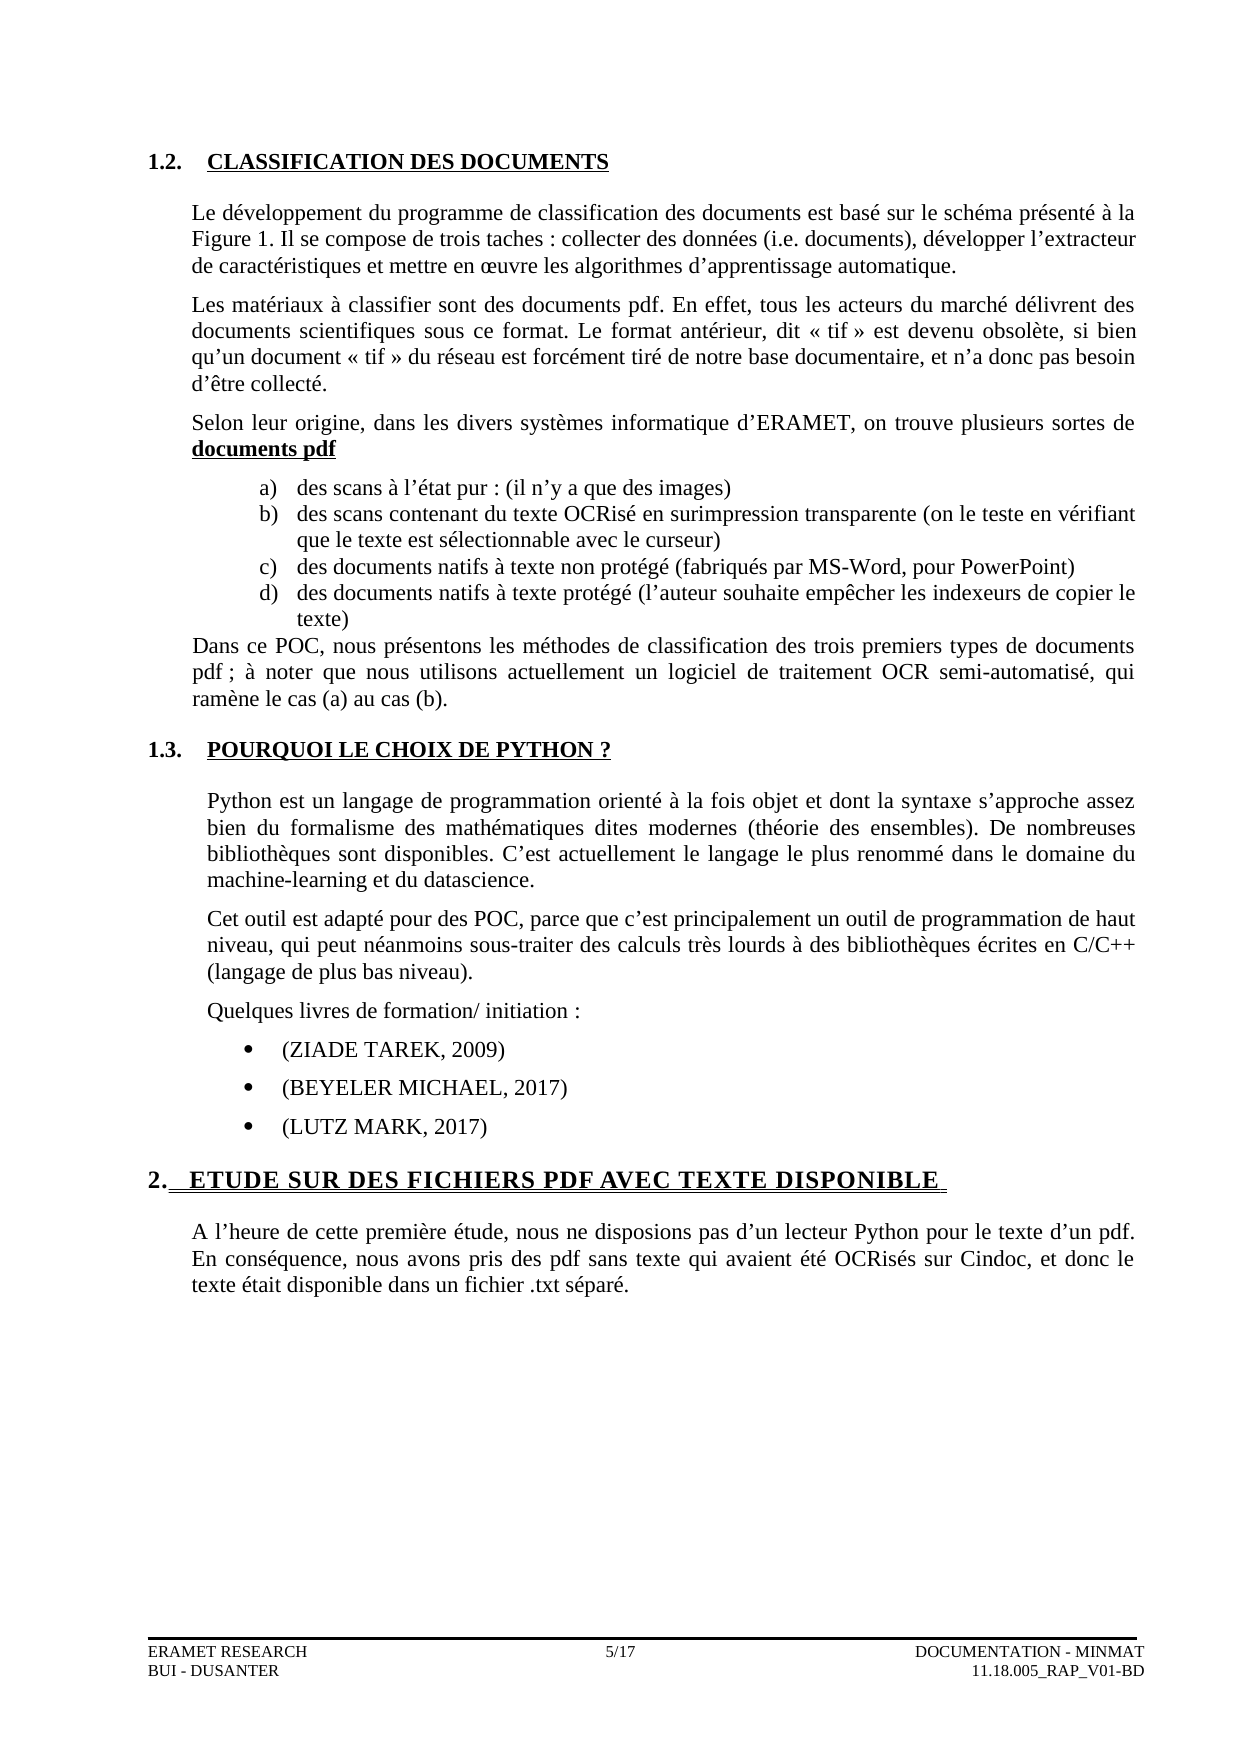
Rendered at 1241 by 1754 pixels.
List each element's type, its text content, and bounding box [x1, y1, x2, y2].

list des scans contenant du texte OCRisé en surimpression transparente (on le teste en vérifiant que le texte est sélectionnable avec le curseur) [259, 500, 1137, 553]
text Les matériaux à classifier sont des documents pdf. En effet, tous les acteurs du marché délivrent des documents scientifiques sous ce format. Le format antérieur, dit « tif » est devenu obsolète, si bien qu’un document « tif » du réseau est forcément tiré de notre base documentaire, et n’a donc pas besoin d’être collecté. [191, 291, 1137, 396]
text Dans ce POC, nous présentons les méthodes de classification des trois premiers types de documents pdf ; à noter que nous utilisons actuellement un logiciel de traitement OCR semi-automatisé, qui ramène le cas (a) au cas (b). [192, 632, 1137, 711]
list des documents natifs à texte non protégé (fabriqués par MS-Word, pour PowerPoint) [259, 553, 1137, 579]
subtitle Etude sur des fichiers pdf avec texte disponible [148, 1165, 1137, 1193]
list des documents natifs à texte protégé (l’auteur souhaite empêcher les indexeurs de copier le texte) [259, 579, 1137, 632]
list des scans à l’état pur : (il n’y a que des images) [259, 474, 1137, 500]
text Selon leur origine, dans les divers systèmes informatique d’ERAMET, on trouve plusieurs sortes de documents pdf [191, 408, 1137, 461]
text Python est un langage de programmation orienté à la fois objet et dont la syntaxe s’approche assez bien du formalisme des mathématiques dites modernes (théorie des ensembles). De nombreuses bibliothèques sont disponibles. C’est actuellement le langage le plus renommé dans le domaine du machine-learning et du datascience. [207, 787, 1137, 893]
text Cet outil est adapté pour des POC, parce que c’est principalement un outil de programmation de haut niveau, qui peut néanmoins sous-traiter des calculs très lourds à des bibliothèques écrites en C/C++ (langage de plus bas niveau). [207, 905, 1137, 984]
text A l’heure de cette première étude, nous ne disposions pas d’un lecteur Python pour le texte d’un pdf. En conséquence, nous avons pris des pdf sans texte qui avaient été OCRisés sur Cindoc, et donc le texte était disponible dans un fichier .txt séparé. [191, 1218, 1137, 1297]
subtitle Classification des documents [148, 148, 1137, 174]
text Quelques livres de formation/ initiation : [207, 997, 1137, 1023]
subtitle Pourquoi le choix de Python ? [148, 736, 1137, 762]
text Le développement du programme de classification des documents est basé sur le schéma présenté à la Figure 1. Il se compose de trois taches : collecter des données (i.e. documents), développer l’extracteur de caractéristiques et mettre en œuvre les algorithmes d’apprentissage automatique. [191, 199, 1137, 278]
